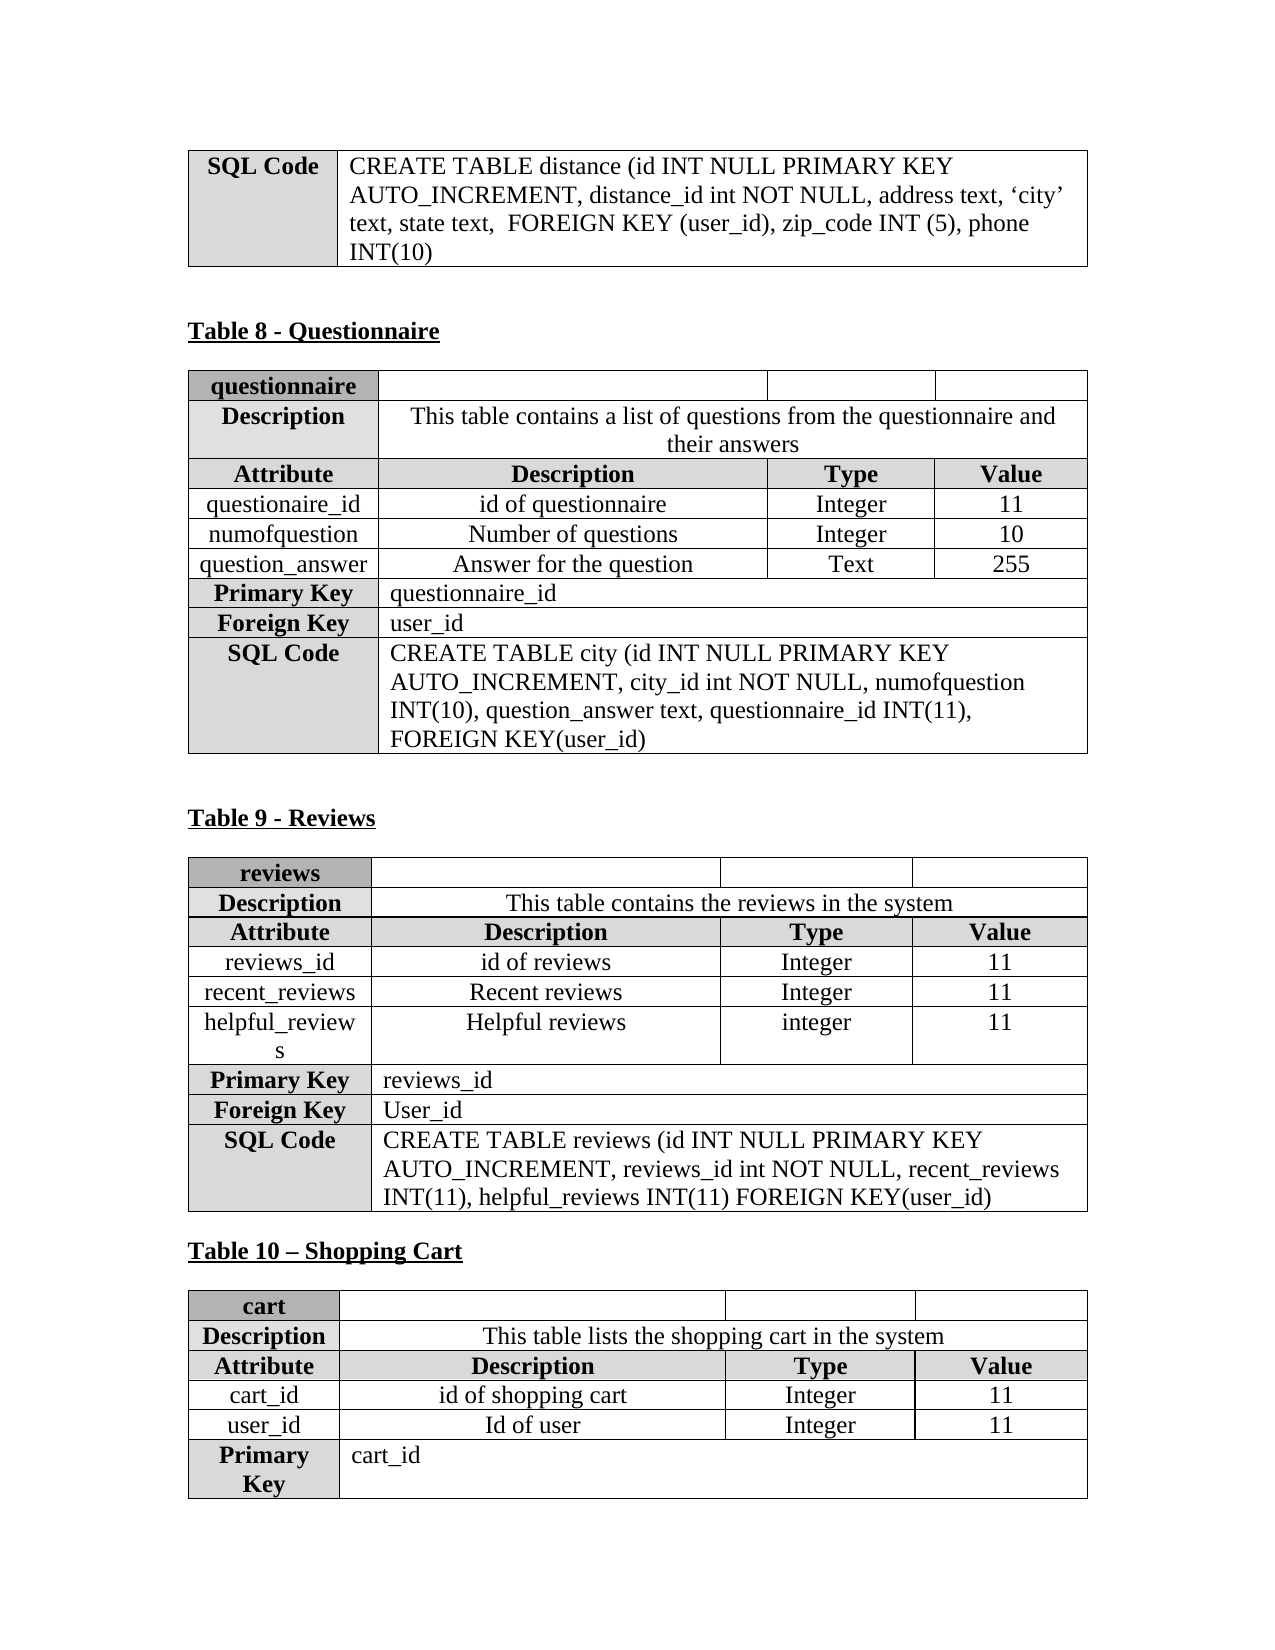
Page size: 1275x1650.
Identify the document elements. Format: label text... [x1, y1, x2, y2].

table_cell Recent reviews [372, 977, 720, 1006]
table_cell Description [372, 918, 720, 946]
table_cell 10 [935, 519, 1087, 548]
table_header cart [189, 1291, 339, 1320]
table_header questionnaire [189, 371, 378, 400]
table_cell cart_id [189, 1381, 339, 1409]
table_cell CREATE TABLE reviews (id INT NULL PRIMARY KEY AUTO_INCREMENT, reviews_id int NOT NULL, recent_reviews INT(11), helpful_reviews INT(11) FOREIGN KEY(user_id) [372, 1125, 1087, 1211]
table_cell Attribute [189, 459, 378, 488]
table_header [726, 1291, 915, 1320]
table_cell Attribute [189, 918, 371, 946]
table_cell reviews_id [189, 947, 371, 976]
table_cell CREATE TABLE city (id INT NULL PRIMARY KEY AUTO_INCREMENT, city_id int NOT NULL, numofquestion INT(10), question_answer text, questionnaire_id INT(11), FOREIGN KEY(user_id) [379, 638, 1087, 753]
text Table 8 - Questionnaire [187, 316, 1087, 345]
table_cell Number of questions [379, 519, 767, 548]
table_cell Integer [768, 489, 934, 518]
table_cell Primary Key [189, 1065, 371, 1094]
table_cell 11 [935, 489, 1087, 518]
table_header [913, 858, 1087, 887]
table_cell Description [340, 1351, 725, 1379]
table_cell Description [379, 459, 767, 488]
table_cell Primary Key [189, 1440, 339, 1498]
table_cell id of reviews [372, 947, 720, 976]
table_cell questionnaire_id [379, 579, 1087, 607]
table_cell cart_id [340, 1440, 1087, 1498]
table_cell SQL Code [189, 638, 378, 753]
table_cell id of questionnaire [379, 489, 767, 518]
text Table 10 – Shopping Cart [187, 1212, 1087, 1265]
table_cell This table contains a list of questions from the questionnaire and their answers [379, 401, 1087, 458]
table_cell integer [721, 1007, 912, 1064]
table_cell user_id [379, 608, 1087, 637]
table_cell 11 [913, 1007, 1087, 1064]
table_cell Type [721, 918, 912, 946]
table_cell reviews_id [372, 1065, 1087, 1094]
table_cell Description [189, 1321, 339, 1350]
table_cell Integer [726, 1381, 914, 1409]
table_cell id of shopping cart [340, 1381, 725, 1409]
table_cell 255 [935, 549, 1087, 577]
table_cell Value [916, 1351, 1087, 1379]
table_cell This table lists the shopping cart in the system [340, 1321, 1087, 1350]
table_cell SQL Code [189, 1125, 371, 1211]
table_cell Integer [726, 1410, 914, 1439]
table_cell questionaire_id [189, 489, 378, 518]
table_header [936, 371, 1087, 400]
table_cell helpful_reviews [189, 1007, 371, 1064]
table_header [721, 858, 912, 887]
table_cell Primary Key [189, 579, 378, 607]
table_cell This table contains the reviews in the system [372, 888, 1087, 916]
table_cell Answer for the question [379, 549, 767, 577]
table_cell SQL Code [189, 151, 337, 266]
table_cell Foreign Key [189, 1095, 371, 1124]
table_cell Type [768, 459, 934, 488]
table_cell 11 [913, 947, 1087, 976]
table_cell Text [768, 549, 934, 577]
table_cell Value [935, 459, 1087, 488]
table_cell 11 [916, 1410, 1087, 1439]
table_header [379, 371, 767, 400]
table_cell Id of user [340, 1410, 725, 1439]
table_cell recent_reviews [189, 977, 371, 1006]
table_cell Value [913, 918, 1087, 946]
table_cell 11 [913, 977, 1087, 1006]
table_cell Integer [768, 519, 934, 548]
table_header [916, 1291, 1087, 1320]
table_cell 11 [916, 1381, 1087, 1409]
table_cell numofquestion [189, 519, 378, 548]
table_cell Foreign Key [189, 608, 378, 637]
table_cell User_id [372, 1095, 1087, 1124]
table_cell Integer [721, 947, 912, 976]
table_cell Description [189, 888, 371, 916]
table_cell Attribute [189, 1351, 339, 1379]
table_cell Integer [721, 977, 912, 1006]
table_header [372, 858, 720, 887]
table_cell question_answer [189, 549, 378, 577]
table_header [340, 1291, 725, 1320]
table_cell Description [189, 401, 378, 458]
table_cell user_id [189, 1410, 339, 1439]
text Table 9 - Reviews [187, 803, 1087, 832]
table_cell CREATE TABLE distance (id INT NULL PRIMARY KEY AUTO_INCREMENT, distance_id int NOT NULL, address text, ‘city’ text, state text, FOREIGN KEY (user_id), zip_code INT (5), phone INT(10) [338, 151, 1087, 266]
table_header reviews [189, 858, 371, 887]
table_cell Helpful reviews [372, 1007, 720, 1064]
table_cell Type [726, 1351, 914, 1379]
table_header [768, 371, 935, 400]
